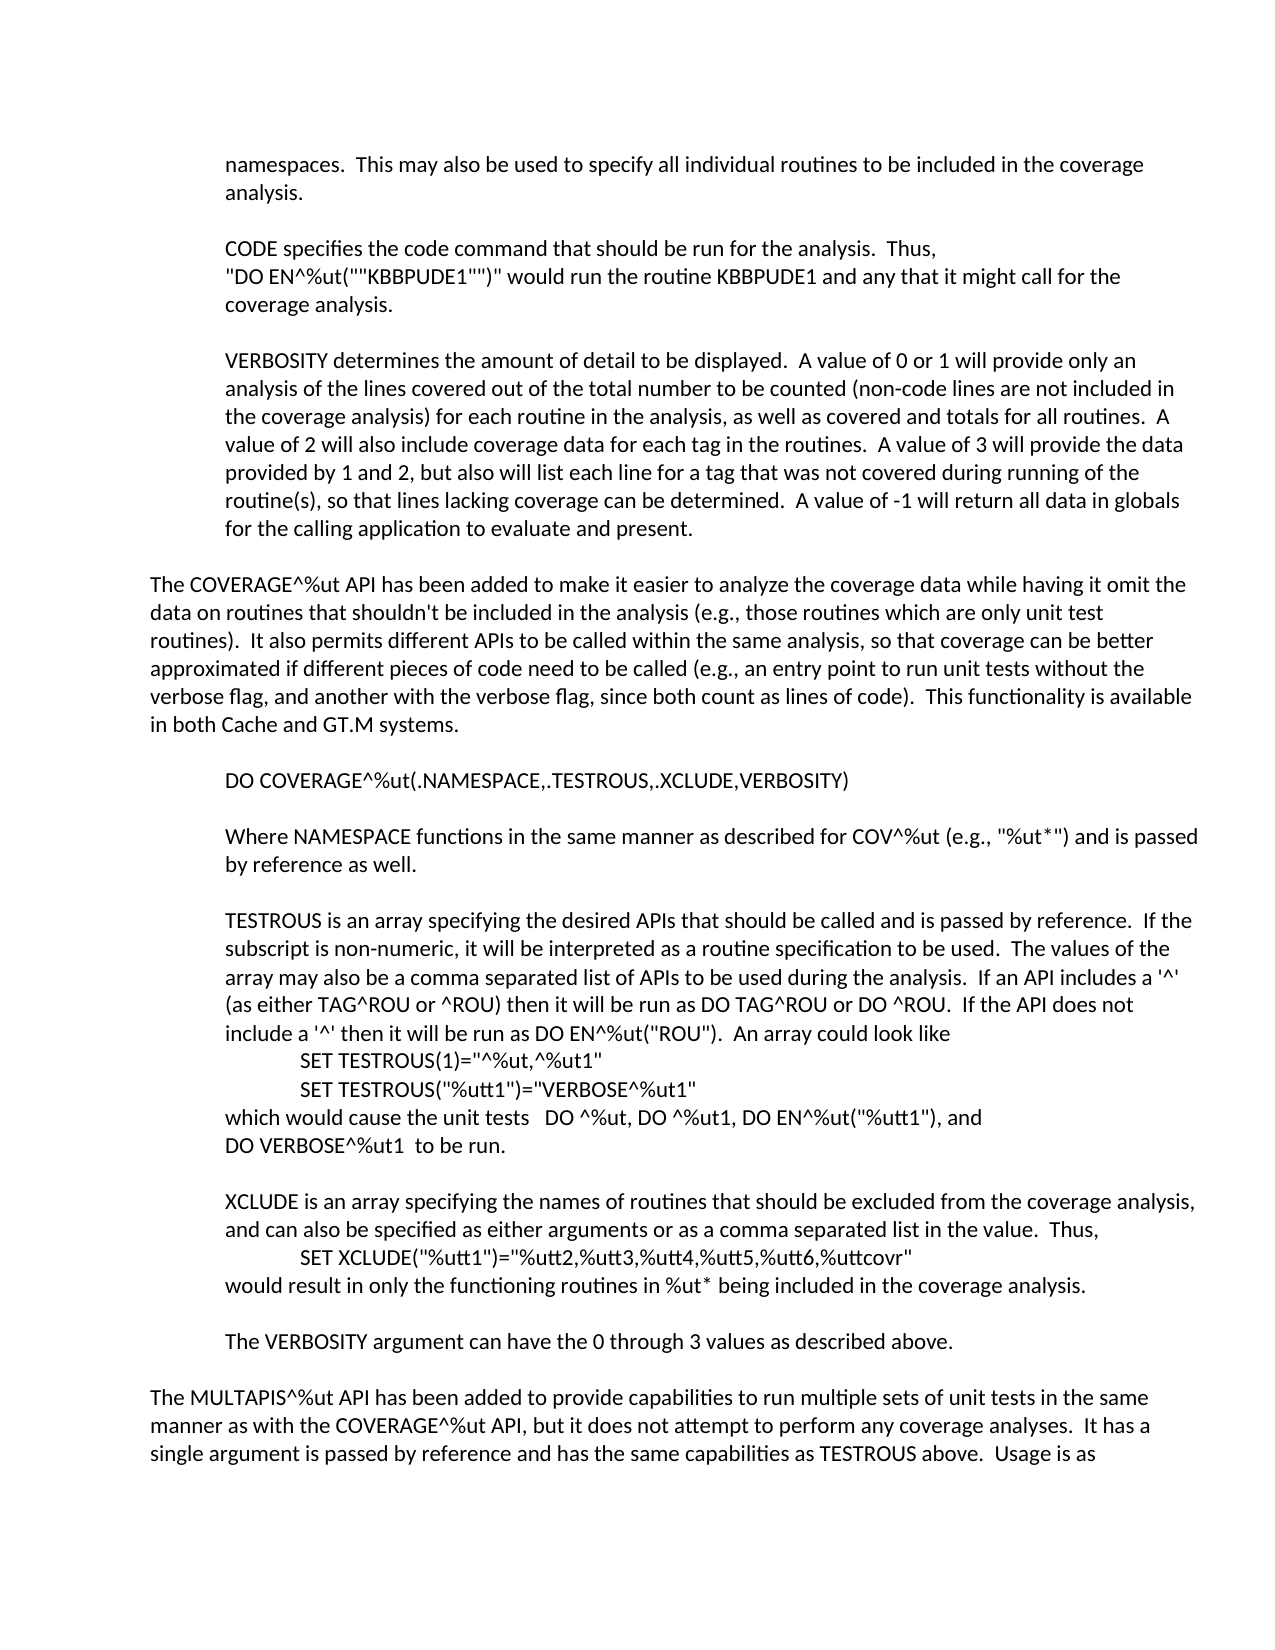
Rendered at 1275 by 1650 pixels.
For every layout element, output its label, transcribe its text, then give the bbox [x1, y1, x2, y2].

text DO COVERAGE^%ut(.NAMESPACE,.TESTROUS,.XCLUDE,VERBOSITY) [150, 766, 1125, 794]
text XCLUDE is an array specifying the names of routines that should be excluded from the coverage analysis, and can also be specified as either arguments or as a comma separated list in the value. Thus, [150, 1187, 1125, 1243]
text The VERBOSITY argument can have the 0 through 3 values as described above. [150, 1327, 1125, 1355]
text SET TESTROUS(1)="^%ut,^%ut1" [300, 1047, 1200, 1075]
text SET XCLUDE("%utt1")="%utt2,%utt3,%utt4,%utt5,%utt6,%uttcovr" [300, 1243, 1200, 1271]
text TESTROUS is an array specifying the desired APIs that should be called and is passed by reference. If the subscript is non-numeric, it will be interpreted as a routine specification to be used. The values of the array may also be a comma separated list of APIs to be used during the analysis. If an API includes a '^' (as either TAG^ROU or ^ROU) then it will be run as DO TAG^ROU or DO ^ROU. If the API does not include a '^' then it will be run as DO EN^%ut("ROU"). An array could look like [150, 907, 1125, 1047]
text DO VERBOSE^%ut1 to be run. [150, 1131, 1125, 1159]
text CODE specifies the code command that should be run for the analysis. Thus, [150, 234, 1125, 262]
text Where NAMESPACE functions in the same manner as described for COV^%ut (e.g., "%ut*") and is passed by reference as well. [150, 822, 1125, 878]
text The MULTAPIS^%ut API has been added to provide capabilities to run multiple sets of unit tests in the same manner as with the COVERAGE^%ut API, but it does not attempt to perform any coverage analyses. It has a single argument is passed by reference and has the same capabilities as TESTROUS above. Usage is as [150, 1383, 1200, 1467]
text which would cause the unit tests DO ^%ut, DO ^%ut1, DO EN^%ut("%utt1"), and [150, 1103, 1125, 1131]
text The COVERAGE^%ut API has been added to make it easier to analyze the coverage data while having it omit the data on routines that shouldn't be included in the analysis (e.g., those routines which are only unit test routines). It also permits different APIs to be called within the same analysis, so that coverage can be better approximated if different pieces of code need to be called (e.g., an entry point to run unit tests without the verbose flag, and another with the verbose flag, since both count as lines of code). This functionality is available in both Cache and GT.M systems. [150, 570, 1200, 738]
text "DO EN^%ut(""KBBPUDE1"")" would run the routine KBBPUDE1 and any that it might call for the coverage analysis. [150, 262, 1125, 318]
text VERBOSITY determines the amount of detail to be displayed. A value of 0 or 1 will provide only an analysis of the lines covered out of the total number to be counted (non-code lines are not included in the coverage analysis) for each routine in the analysis, as well as covered and totals for all routines. A value of 2 will also include coverage data for each tag in the routines. A value of 3 will provide the data provided by 1 and 2, but also will list each line for a tag that was not covered during running of the routine(s), so that lines lacking coverage can be determined. A value of -1 will return all data in globals for the calling application to evaluate and present. [150, 346, 1125, 542]
text would result in only the functioning routines in %ut* being included in the coverage analysis. [150, 1271, 1125, 1299]
text SET TESTROUS("%utt1")="VERBOSE^%ut1" [300, 1075, 1200, 1103]
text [150, 150, 1125, 206]
